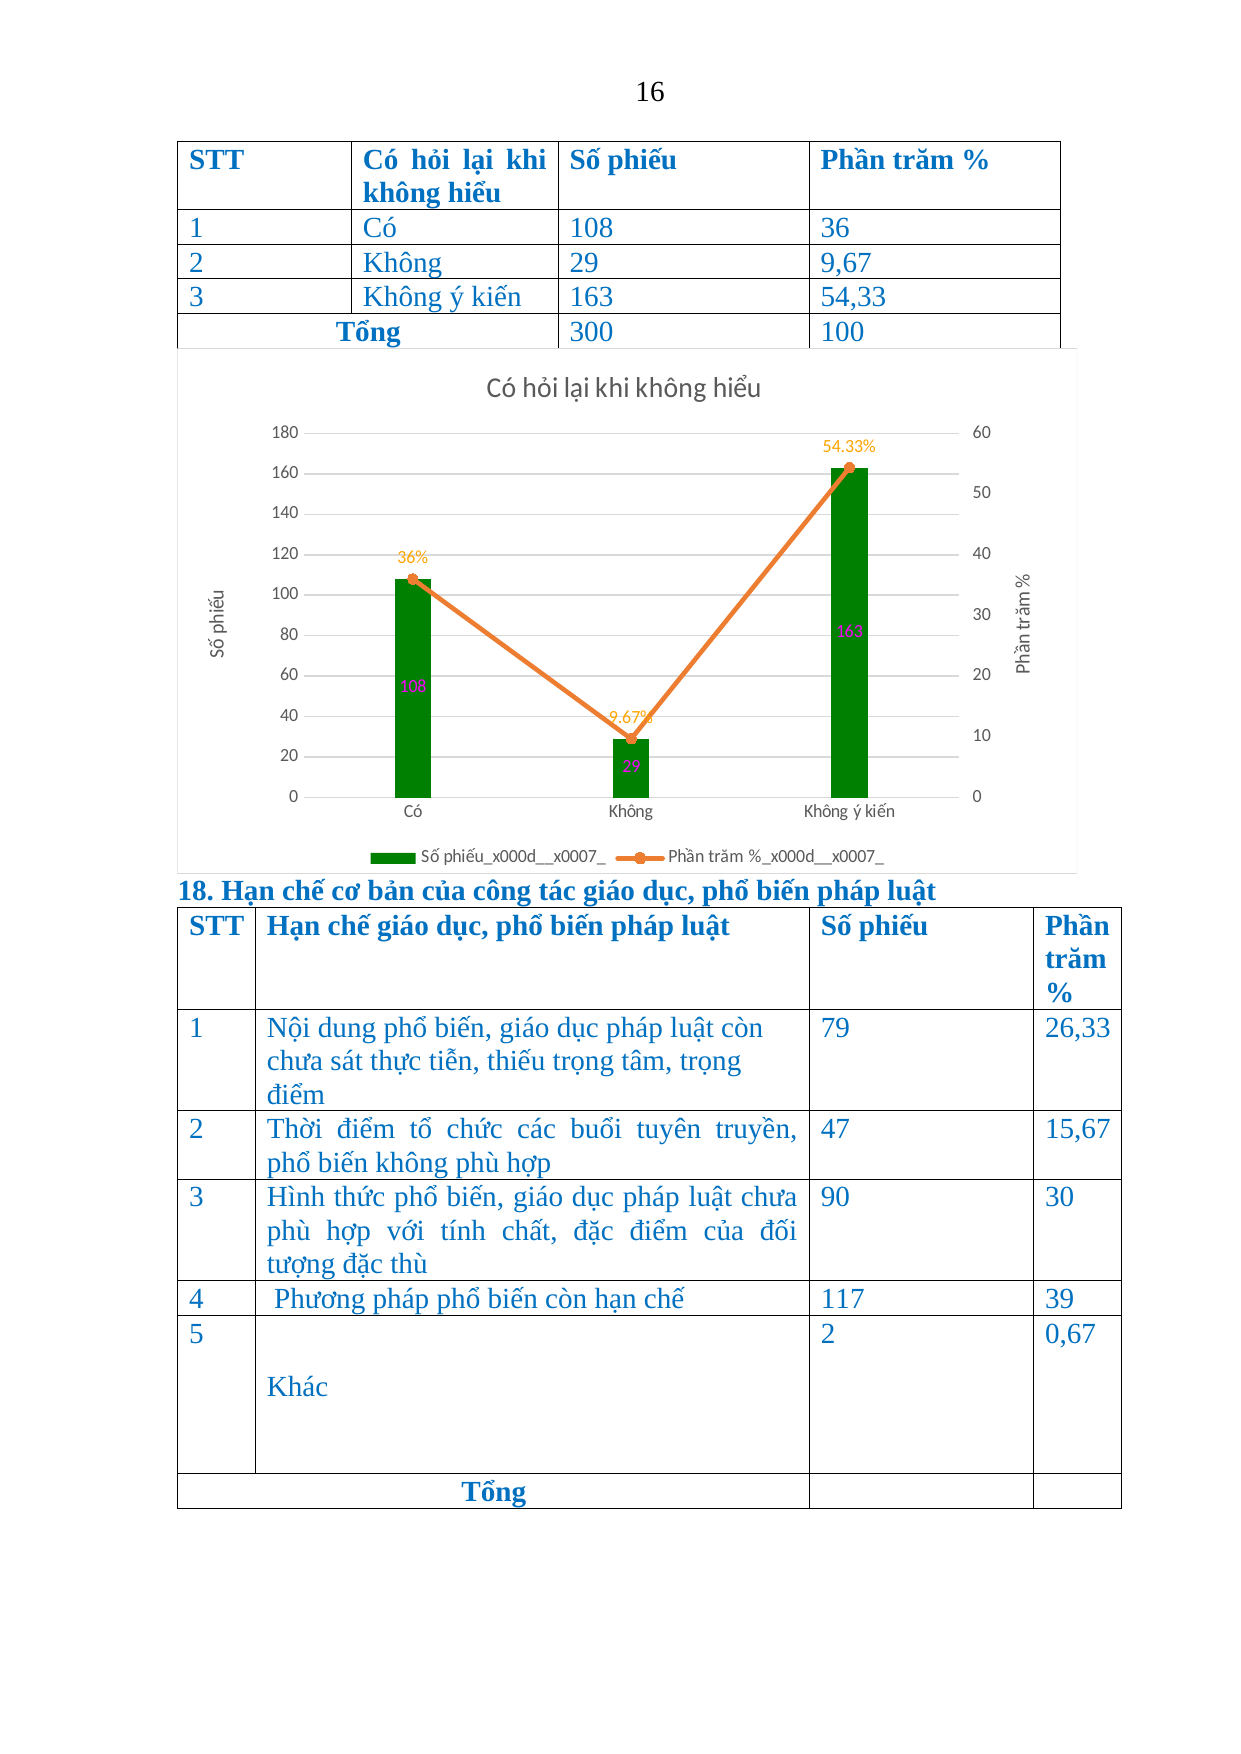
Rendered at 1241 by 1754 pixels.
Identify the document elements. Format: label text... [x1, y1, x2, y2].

table_cell 100 [810, 314, 1060, 347]
table_header Số phiếu [810, 908, 1033, 1009]
table_cell 1 [178, 210, 351, 244]
text 18. Hạn chế cơ bản của công tác giáo dục, phổ biến pháp luật [177, 873, 1122, 907]
table_cell 163 [559, 279, 809, 313]
table_cell Khác [256, 1316, 809, 1473]
table_cell 0,67 [1034, 1316, 1121, 1473]
table_cell Nội dung phổ biến, giáo dục pháp luật còn chưa sát thực tiễn, thiếu trọng tâm, trọng điểm [256, 1010, 809, 1110]
table_cell 26,33 [1034, 1010, 1121, 1110]
table_cell Không ý kiến [352, 279, 558, 313]
table_header Số phiếu [559, 142, 809, 209]
table_cell 15,67 [1034, 1111, 1121, 1178]
table_cell Thời điểm tổ chức các buổi tuyên truyền, phổ biến không phù hợp [256, 1111, 809, 1178]
table_header Phần trăm % [1034, 908, 1121, 1009]
table_header STT [178, 908, 255, 1009]
table_cell 108 [559, 210, 809, 244]
table_cell 2 [178, 245, 351, 278]
table_header Phần trăm % [810, 142, 1060, 209]
table_cell Tổng [178, 314, 558, 347]
table_cell 29 [559, 245, 809, 278]
table_cell 3 [178, 279, 351, 313]
table_cell Phương pháp phổ biến còn hạn chế [256, 1281, 809, 1315]
table_cell 36 [810, 210, 1060, 244]
table_cell 30 [1034, 1180, 1121, 1280]
table_cell 2 [178, 1111, 255, 1178]
table_cell 39 [1034, 1281, 1121, 1315]
table_cell Có [352, 210, 558, 244]
table_cell 4 [178, 1281, 255, 1315]
table_cell 3 [178, 1180, 255, 1280]
table_cell 300 [559, 314, 809, 347]
table_header STT [178, 142, 351, 209]
table_cell Không [352, 245, 558, 278]
table_cell 90 [810, 1180, 1033, 1280]
table_cell 117 [810, 1281, 1033, 1315]
table_cell 2 [810, 1316, 1033, 1473]
table_header Hạn chế giáo dục, phổ biến pháp luật [256, 908, 809, 1009]
table_cell 9,67 [810, 245, 1060, 278]
table_cell 1 [178, 1010, 255, 1110]
table_cell [810, 1474, 1033, 1508]
table_cell 5 [178, 1316, 255, 1473]
table_cell 47 [810, 1111, 1033, 1178]
table_cell Hình thức phổ biến, giáo dục pháp luật chưa phù hợp với tính chất, đặc điểm của đối tượng đặc thù [256, 1180, 809, 1280]
table_cell 54,33 [810, 279, 1060, 313]
table_cell 79 [810, 1010, 1033, 1110]
table_header Có hỏi lại khi không hiểu [352, 142, 558, 209]
table_cell [1034, 1474, 1121, 1508]
table_cell Tổng [178, 1474, 809, 1508]
